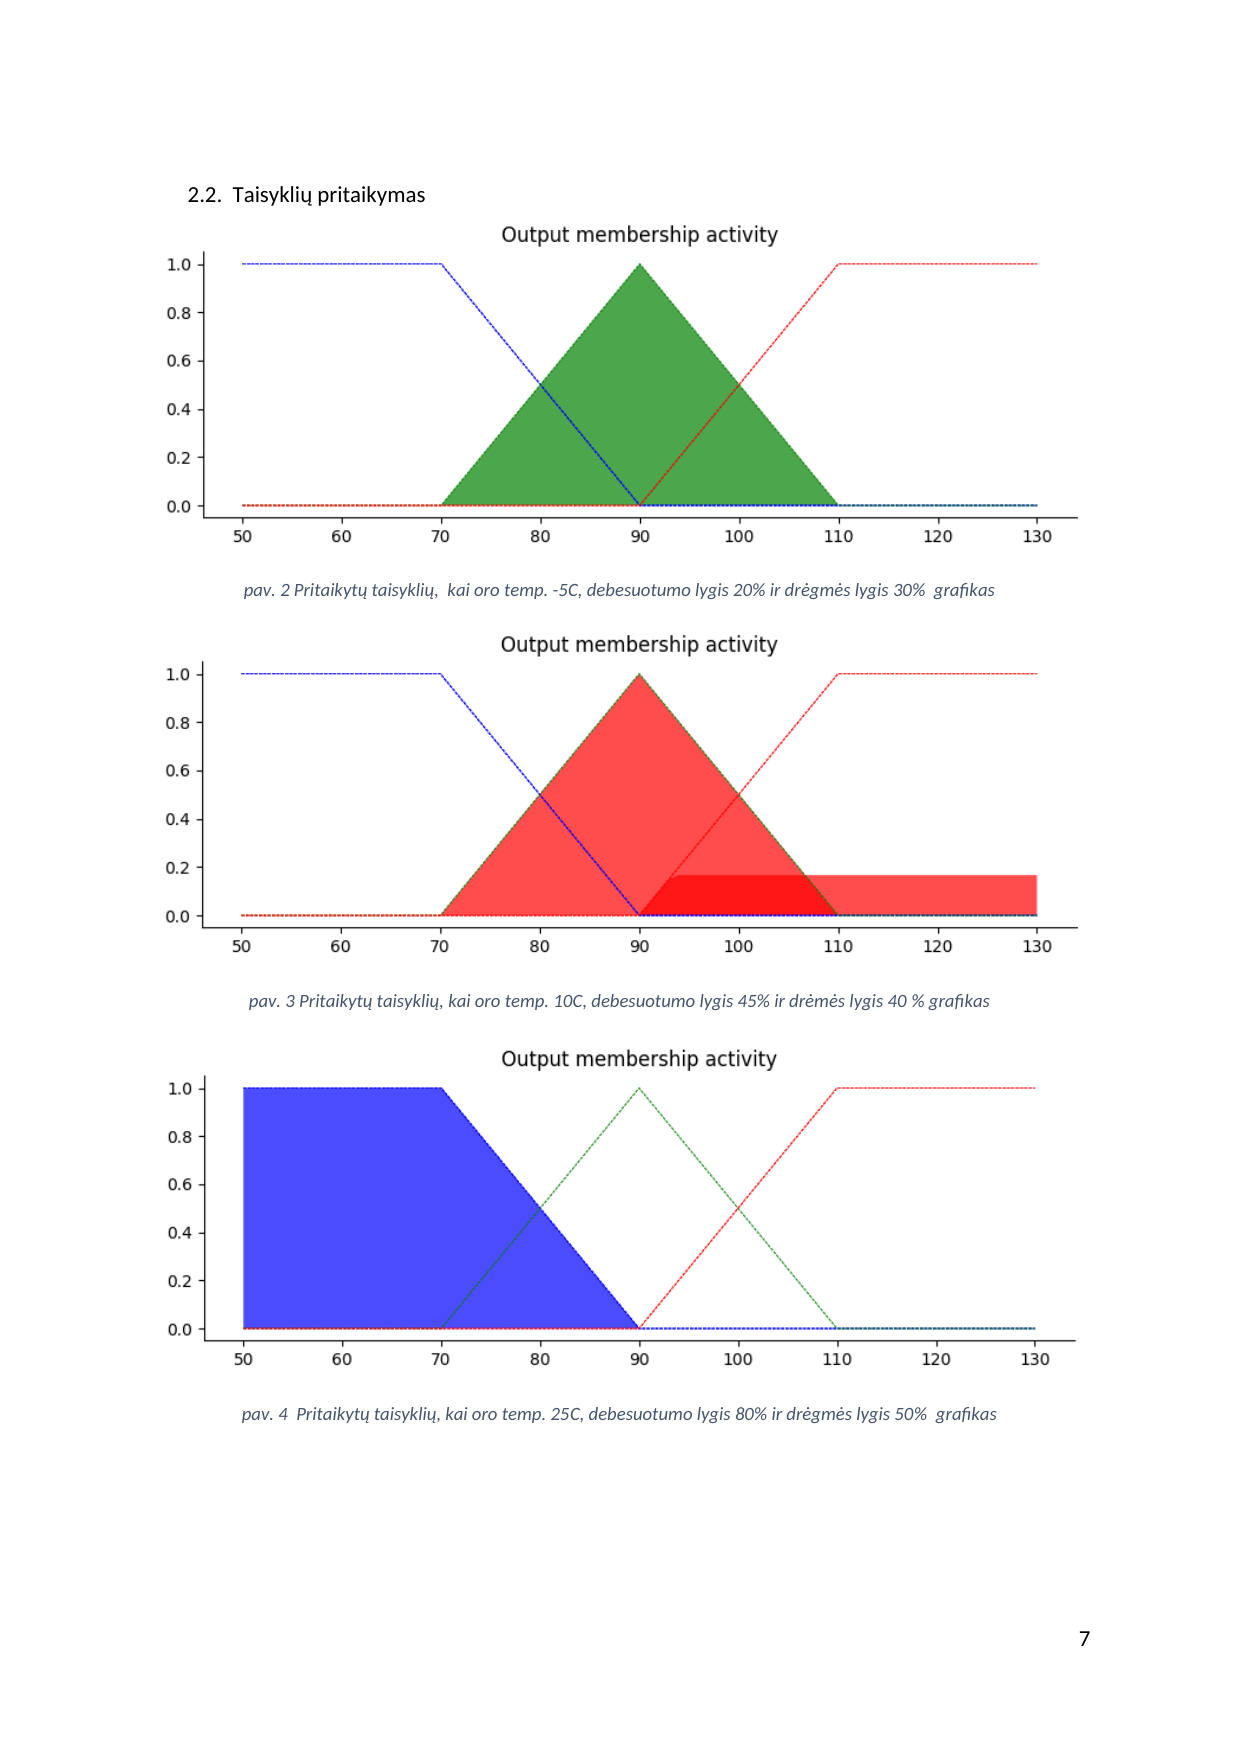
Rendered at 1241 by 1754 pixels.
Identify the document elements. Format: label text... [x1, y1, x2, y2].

picture [150, 210, 1091, 560]
text pav. 4 Pritaikytų taisyklių, kai oro temp. 25С, debesuotumo lygis 80% ir drėgmės lygis 50% grafikas [150, 1403, 1090, 1426]
picture [150, 1032, 1091, 1384]
list Taisyklių pritaikymas [187, 180, 1090, 208]
picture [150, 621, 1091, 970]
text pav. 3 Pritaikytų taisyklių, kai oro temp. 10С, debesuotumo lygis 45% ir drėmės lygis 40 % grafikas [150, 989, 1090, 1012]
